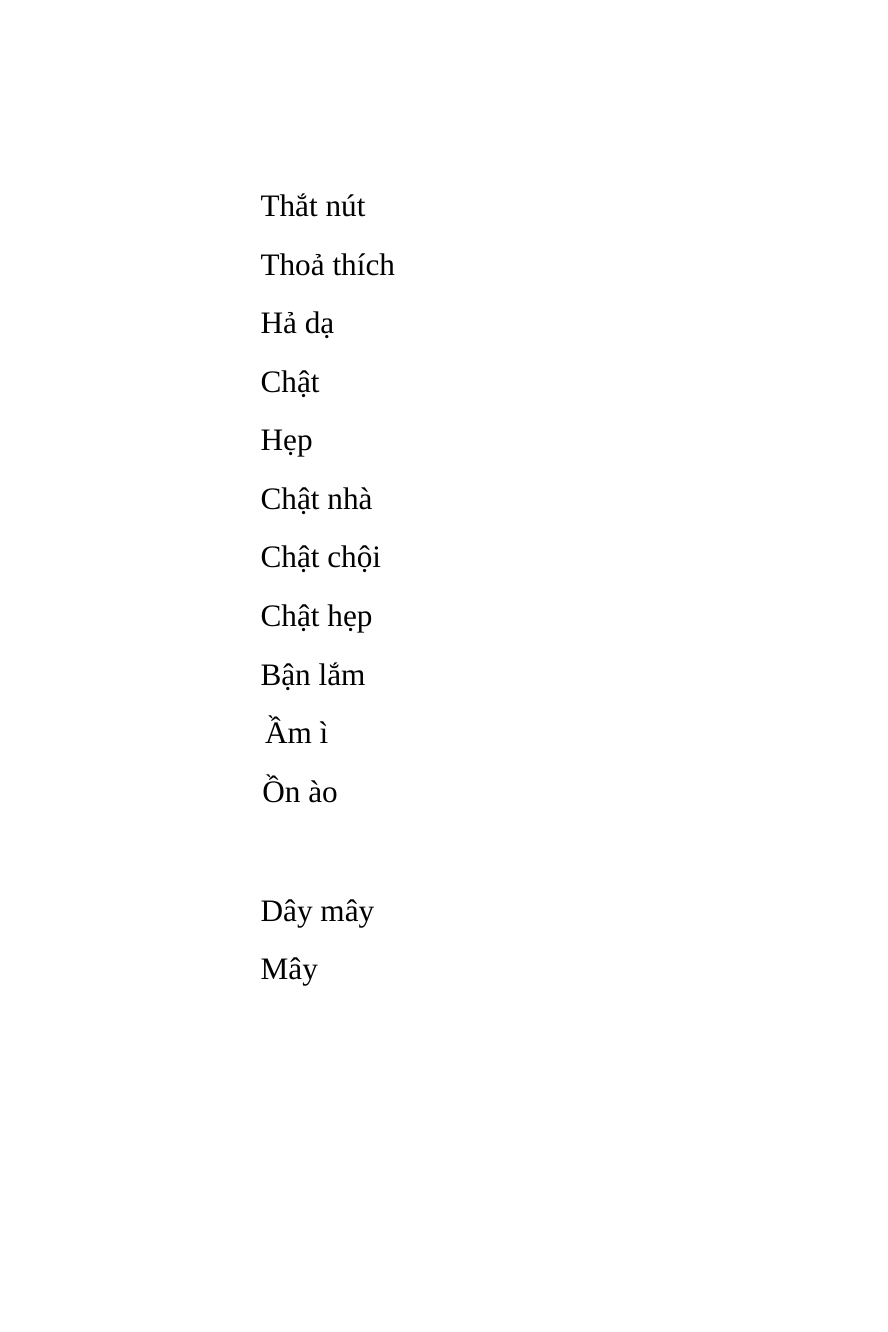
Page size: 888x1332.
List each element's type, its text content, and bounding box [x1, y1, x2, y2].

text Hẹp [260, 422, 424, 458]
text Ầm ì [131, 714, 328, 750]
text Thắt nút Thoả thích Hả dạ [260, 187, 424, 341]
text Dây mây Mây [260, 892, 424, 986]
text Ồn ào [131, 774, 337, 809]
text Chật [260, 363, 424, 399]
text Chật nhà Chật chội Chật hẹp Bận lắm [260, 480, 424, 692]
